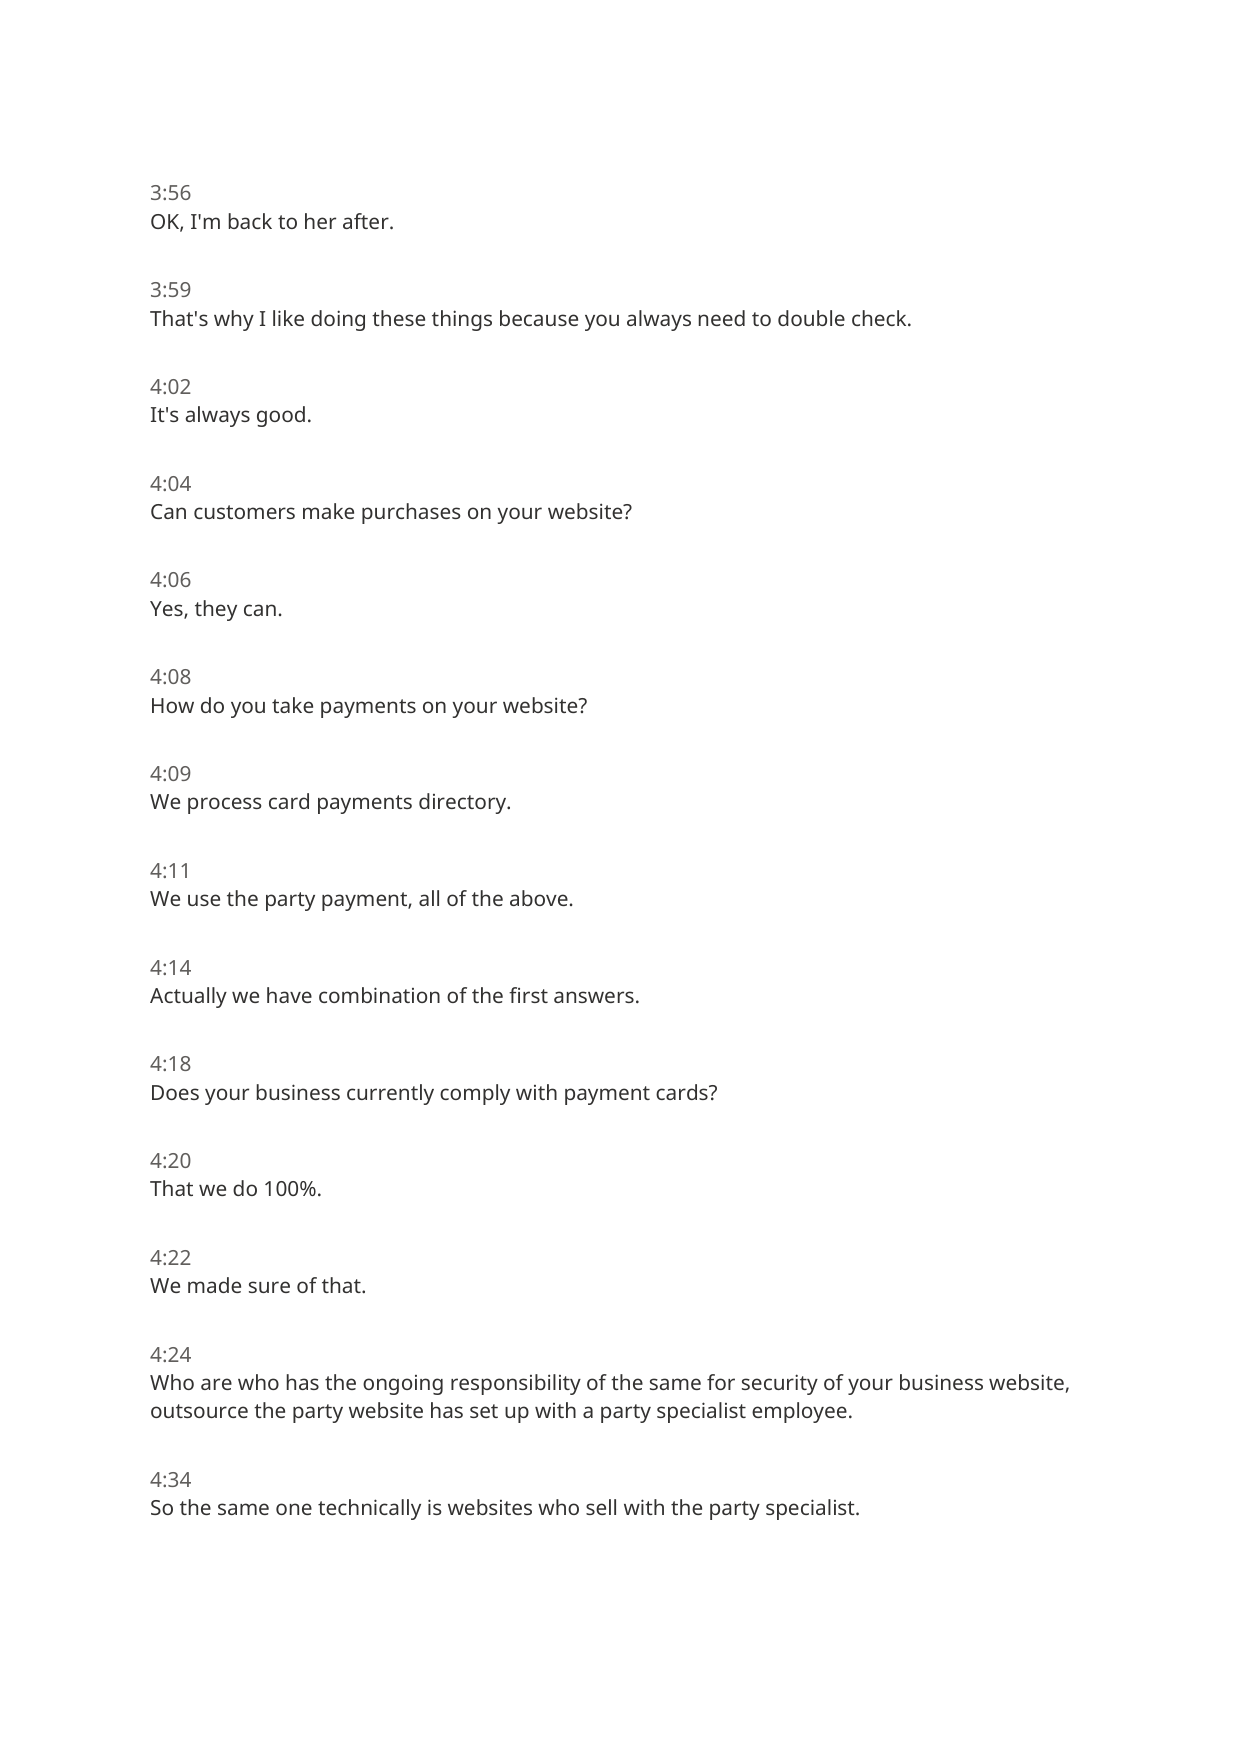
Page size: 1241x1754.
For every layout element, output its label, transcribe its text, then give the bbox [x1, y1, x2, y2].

text 3:59 That's why I like doing these things because you always need to double check. [150, 247, 1090, 332]
text 4:06 Yes, they can. [150, 537, 1090, 622]
text 4:11 We use the party payment, all of the above. [150, 827, 1090, 913]
text 4:08 How do you take payments on your website? [150, 634, 1090, 719]
text 4:24 Who are who has the ongoing responsibility of the same for security of your business website, outsource the party website has set up with a party specialist employee. [150, 1311, 1090, 1425]
text 4:14 Actually we have combination of the first answers. [150, 924, 1090, 1009]
text 4:09 We process card payments directory. [150, 731, 1090, 816]
text 4:20 That we do 100%. [150, 1118, 1090, 1203]
text 4:22 We made sure of that. [150, 1214, 1090, 1300]
text 4:02 It's always good. [150, 343, 1090, 429]
text 4:04 Can customers make purchases on your website? [150, 440, 1090, 526]
text 4:18 Does your business currently comply with payment cards? [150, 1021, 1090, 1106]
text 4:34 So the same one technically is websites who sell with the party specialist. [150, 1436, 1090, 1522]
text 3:56 OK, I'm back to her after. [150, 150, 1090, 235]
